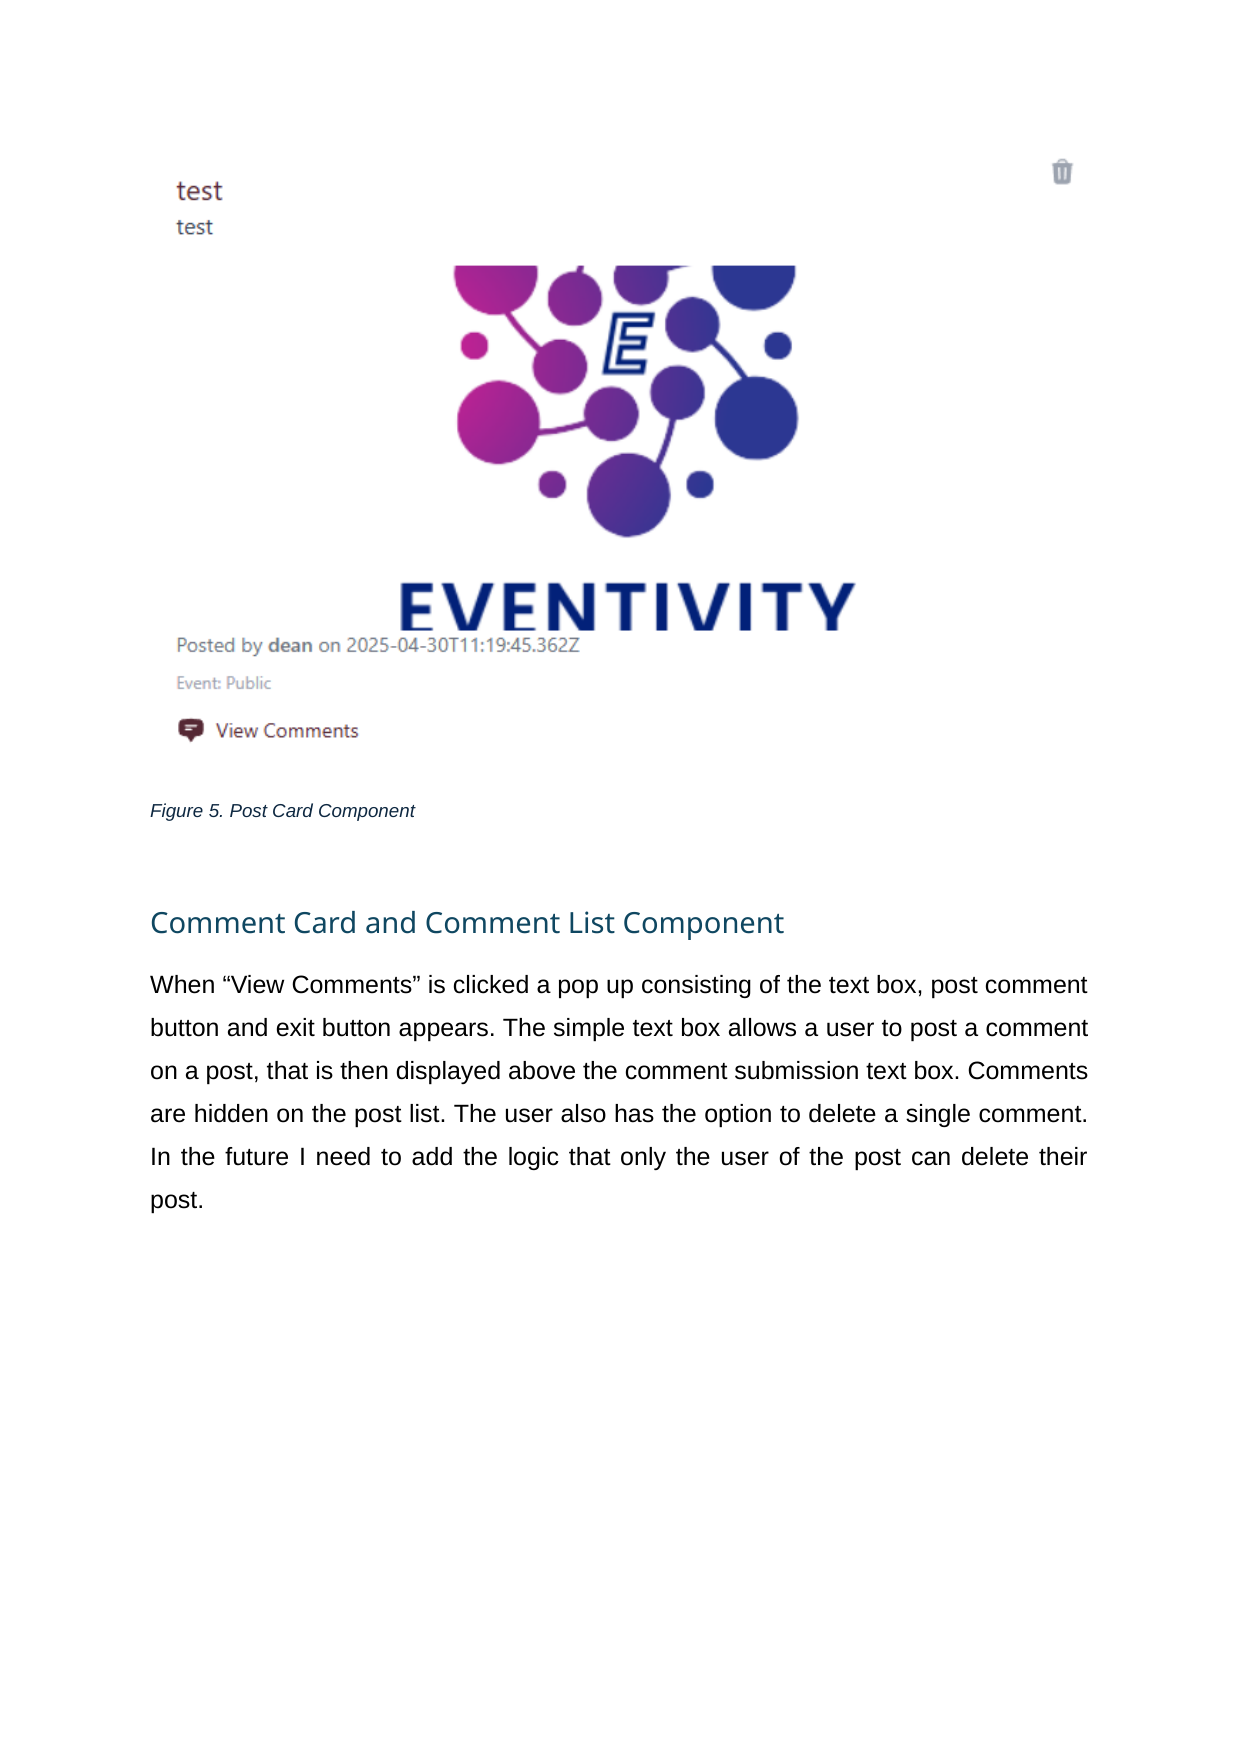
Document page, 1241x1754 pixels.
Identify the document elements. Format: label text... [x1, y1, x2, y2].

picture [150, 150, 1091, 769]
subtitle Comment Card and Comment List Component [150, 902, 1090, 942]
text When “View Comments” is clicked a pop up consisting of the text box, post comment button and exit button appears. The simple text box allows a user to post a comment on a post, that is then displayed above the comment submission text box. Comments are hidden on the post list. The user also has the option to delete a single comment. In the future I need to add the logic that only the user of the post can delete their post. [150, 970, 1090, 1214]
text Figure 5. Post Card Component [150, 800, 1090, 821]
